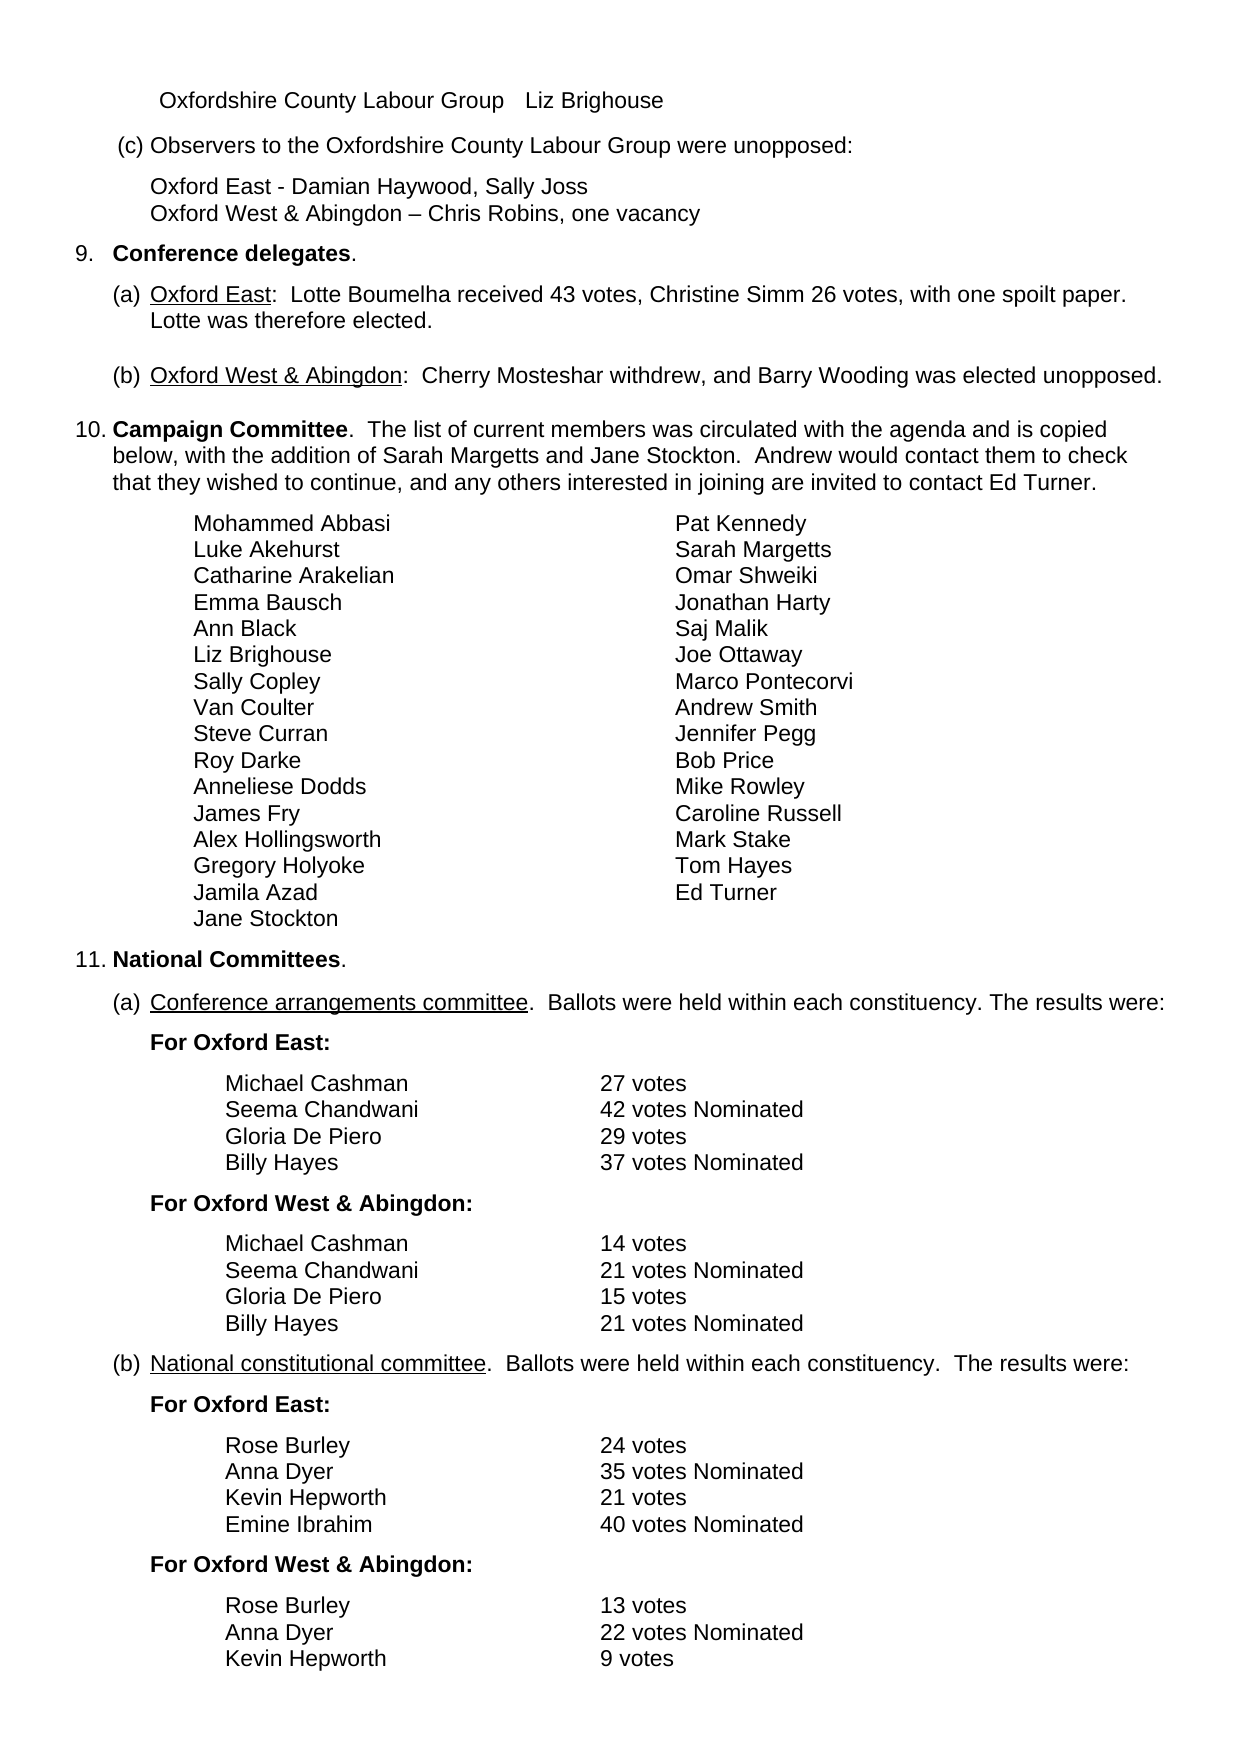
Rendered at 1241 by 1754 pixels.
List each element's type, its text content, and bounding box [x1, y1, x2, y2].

list National constitutional committee. Ballots were held within each constituency. The results were: [112, 1350, 1165, 1377]
list Billy Hayes 37 votes Nominated [225, 1149, 1165, 1175]
text Anneliese Dodds Mike Rowley [75, 773, 1165, 799]
list Campaign Committee. The list of current members was circulated with the agenda and is copied below, with the addition of Sarah Margetts and Jane Stockton. Andrew would contact them to check that they wished to continue, and any others interested in joining are invited to contact Ed Turner. [75, 416, 1165, 495]
list Conference delegates. [75, 240, 1165, 267]
text Catharine Arakelian Omar Shweiki [75, 562, 1165, 589]
list Seema Chandwani 21 votes Nominated [225, 1257, 1165, 1283]
list For Oxford West & Abingdon: [150, 1190, 1165, 1216]
list Oxford West & Abingdon: Cherry Mosteshar withdrew, and Barry Wooding was elected unopposed. [112, 362, 1165, 388]
list Emine Ibrahim 40 votes Nominated [225, 1511, 1165, 1537]
list (a) Oxford East: Lotte Boumelha received 43 votes, Christine Simm 26 votes, with one spoilt paper. Lotte was therefore elected. [112, 281, 1165, 334]
text Oxfordshire County Labour Group Liz Brighouse [75, 87, 1165, 113]
text James Fry Caroline Russell [75, 799, 1165, 826]
list Michael Cashman 27 votes [225, 1070, 1165, 1096]
text Roy Darke Bob Price [75, 747, 1165, 773]
text Oxford West & Abingdon – Chris Robins, one vacancy [75, 199, 1165, 226]
list Rose Burley 13 votes [225, 1592, 1165, 1618]
list Anna Dyer 35 votes Nominated [225, 1458, 1165, 1484]
list Kevin Hepworth 9 votes [225, 1645, 1165, 1671]
text Luke Akehurst Sarah Margetts [75, 536, 1165, 562]
list Seema Chandwani 42 votes Nominated [225, 1096, 1165, 1123]
text Van Coulter Andrew Smith [75, 694, 1165, 720]
list Michael Cashman 14 votes [225, 1230, 1165, 1257]
list Conference arrangements committee. Ballots were held within each constituency. The results were: [112, 988, 1165, 1015]
list Gloria De Piero 29 votes [225, 1123, 1165, 1149]
text Ann Black Saj Malik [75, 615, 1165, 641]
text Sally Copley Marco Pontecorvi [75, 668, 1165, 694]
list For Oxford East: [150, 1029, 1165, 1056]
list Billy Hayes 21 votes Nominated [225, 1309, 1165, 1336]
text Mohammed Abbasi Pat Kennedy [75, 509, 1165, 536]
text Steve Curran Jennifer Pegg [75, 720, 1165, 747]
text Liz Brighouse Joe Ottaway [75, 641, 1165, 668]
text Jamila Azad Ed Turner [75, 878, 1165, 905]
list Gloria De Piero 15 votes [225, 1283, 1165, 1309]
list National Committees. [75, 946, 1165, 972]
list For Oxford West & Abingdon: [150, 1551, 1165, 1578]
text (c) Observers to the Oxfordshire County Labour Group were unopposed: [75, 132, 1165, 159]
list Anna Dyer 22 votes Nominated [225, 1618, 1165, 1645]
text Alex Hollingsworth Mark Stake [75, 826, 1165, 852]
list Kevin Hepworth 21 votes [225, 1484, 1165, 1511]
text Jane Stockton [75, 905, 1165, 931]
text Oxford East - Damian Haywood, Sally Joss [75, 173, 1165, 199]
text Emma Bausch Jonathan Harty [75, 589, 1165, 615]
list For Oxford East: [150, 1391, 1165, 1417]
text Gregory Holyoke Tom Hayes [75, 852, 1165, 878]
list Rose Burley 24 votes [225, 1432, 1165, 1458]
